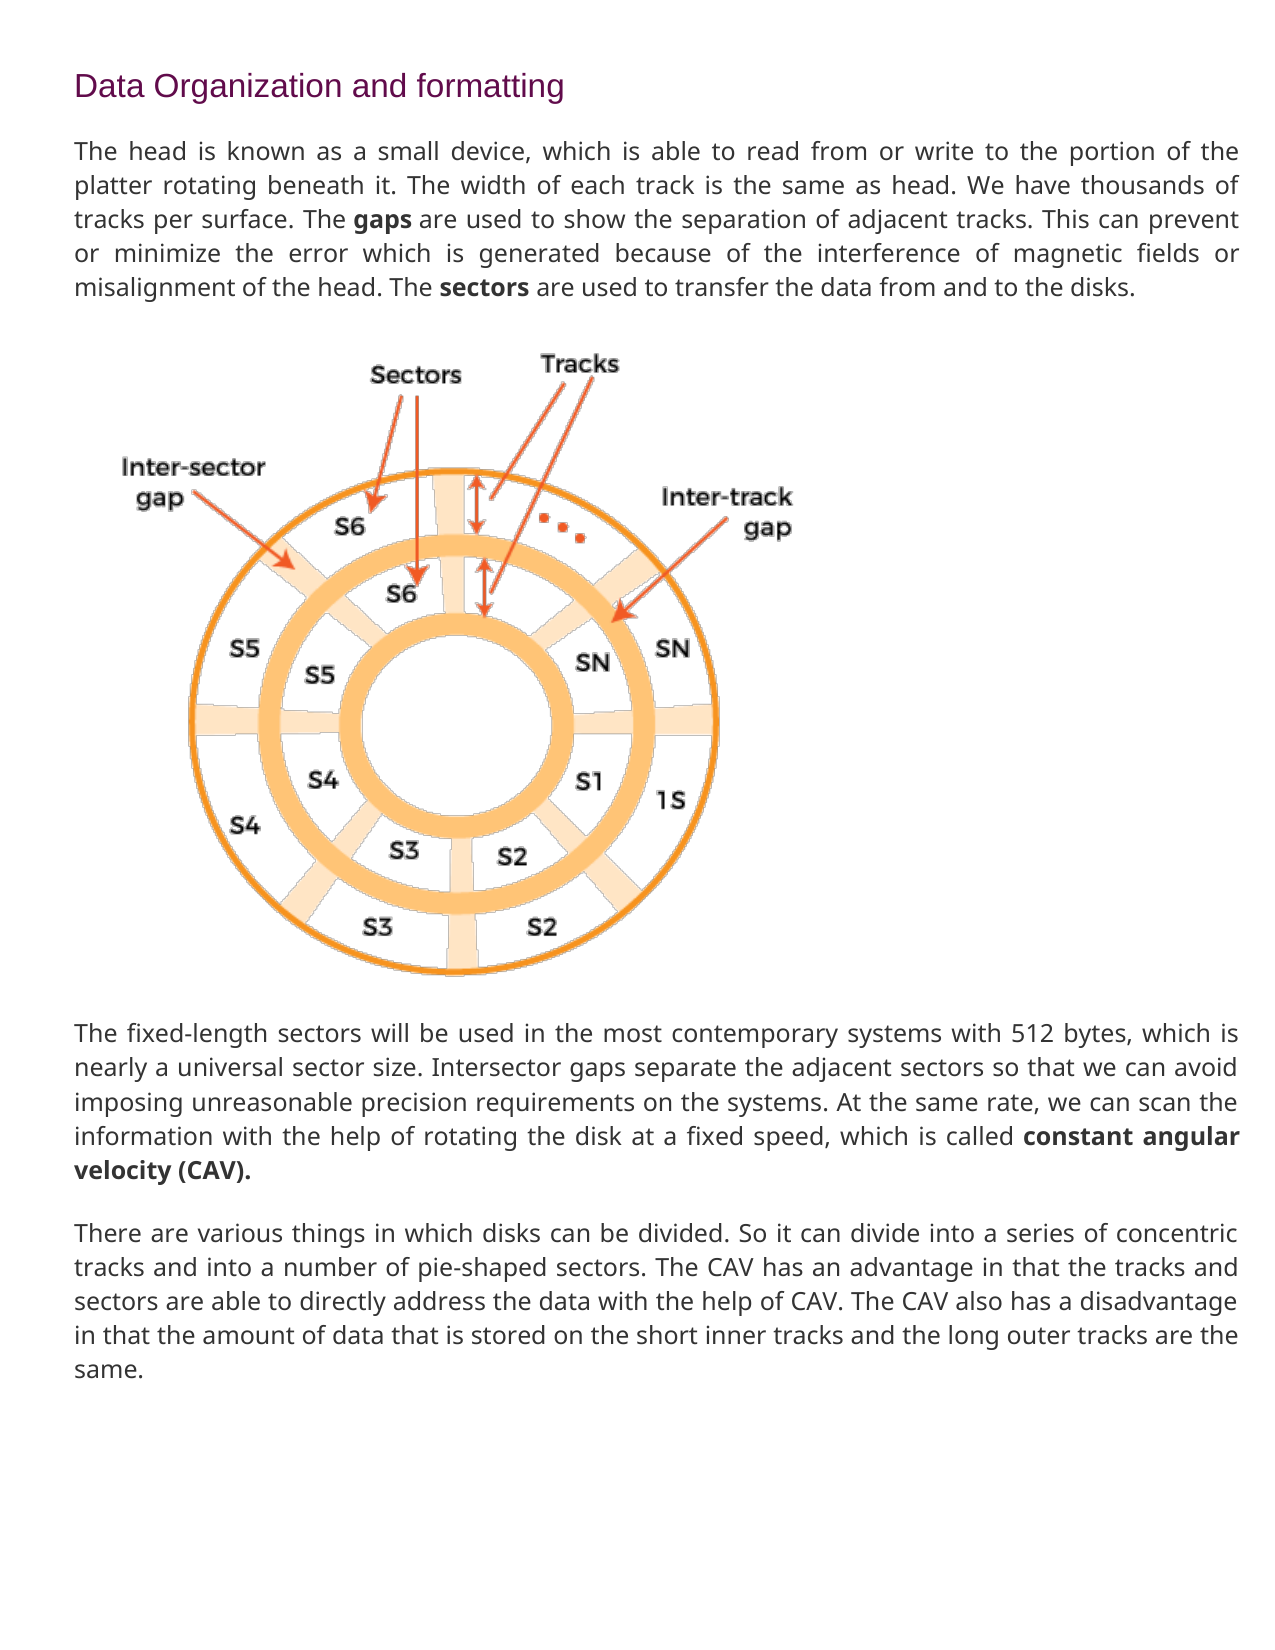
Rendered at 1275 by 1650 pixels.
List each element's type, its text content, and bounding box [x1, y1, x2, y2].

subtitle Data Organization and formatting [74, 66, 1240, 104]
text There are various things in which disks can be divided. So it can divide into a series of concentric tracks and into a number of pie-shaped sectors. The CAV has an advantage in that the tracks and sectors are able to directly address the data with the help of CAV. The CAV also has a disadvantage in that the amount of data that is stored on the short inner tracks and the long outer tracks are the same. [74, 1216, 1240, 1386]
text The fixed-length sectors will be used in the most contemporary systems with 512 bytes, which is nearly a universal sector size. Intersector gaps separate the adjacent sectors so that we can avoid imposing unreasonable precision requirements on the systems. At the same rate, we can scan the information with the help of rotating the disk at a fixed speed, which is called constant angular velocity (CAV). [74, 1016, 1240, 1186]
picture [73, 332, 837, 983]
text The head is known as a small device, which is able to read from or write to the portion of the platter rotating beneath it. The width of each track is the same as head. We have thousands of tracks per surface. The gaps are used to show the separation of adjacent tracks. This can prevent or minimize the error which is generated because of the interference of magnetic fields or misalignment of the head. The sectors are used to transfer the data from and to the disks. [74, 133, 1240, 303]
